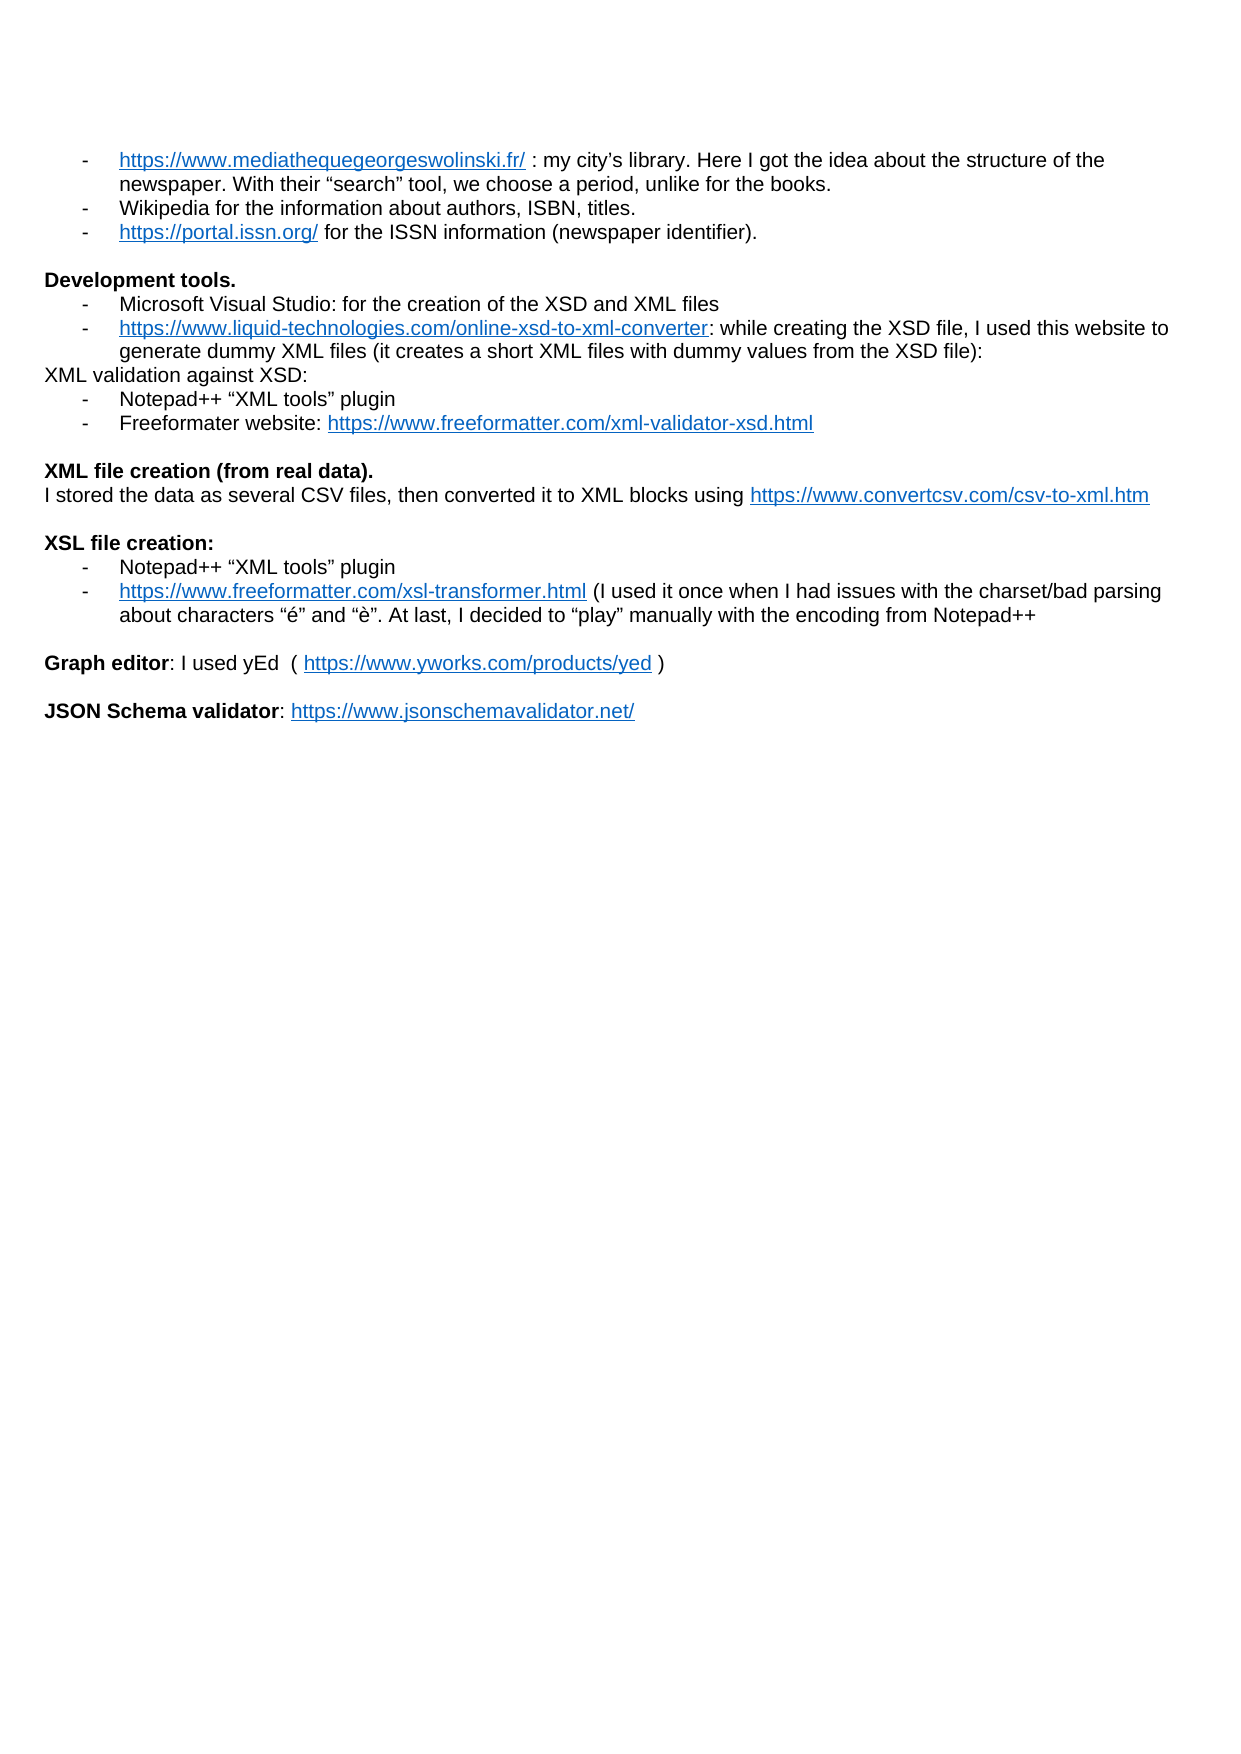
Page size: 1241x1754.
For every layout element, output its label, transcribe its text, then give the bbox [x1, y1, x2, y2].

list https://www.freeformatter.com/xsl-transformer.html (I used it once when I had issues with the charset/bad parsing about characters “é” and “è”. At last, I decided to “play” manually with the encoding from Notepad++ [82, 579, 1181, 627]
text Graph editor: I used yEd ( https://www.yworks.com/products/yed ) [44, 651, 1181, 675]
list Notepad++ “XML tools” plugin [82, 387, 1181, 411]
text XML validation against XSD: [44, 363, 1181, 387]
text I stored the data as several CSV files, then converted it to XML blocks using https://www.convertcsv.com/csv-to-xml.htm [44, 483, 1181, 507]
text JSON Schema validator: https://www.jsonschemavalidator.net/ [44, 699, 1181, 723]
list Microsoft Visual Studio: for the creation of the XSD and XML files [82, 291, 1181, 315]
text XSL file creation: [44, 531, 1181, 555]
list Notepad++ “XML tools” plugin [82, 555, 1181, 579]
text XML file creation (from real data). [44, 459, 1181, 483]
list Wikipedia for the information about authors, ISBN, titles. [82, 196, 1181, 219]
list Freeformater website: https://www.freeformatter.com/xml-validator-xsd.html [82, 411, 1181, 435]
text Development tools. [44, 267, 1181, 291]
list https://portal.issn.org/ for the ISSN information (newspaper identifier). [82, 219, 1181, 243]
list https://www.liquid-technologies.com/online-xsd-to-xml-converter: while creating the XSD file, I used this website to generate dummy XML files (it creates a short XML files with dummy values from the XSD file): [82, 315, 1181, 363]
